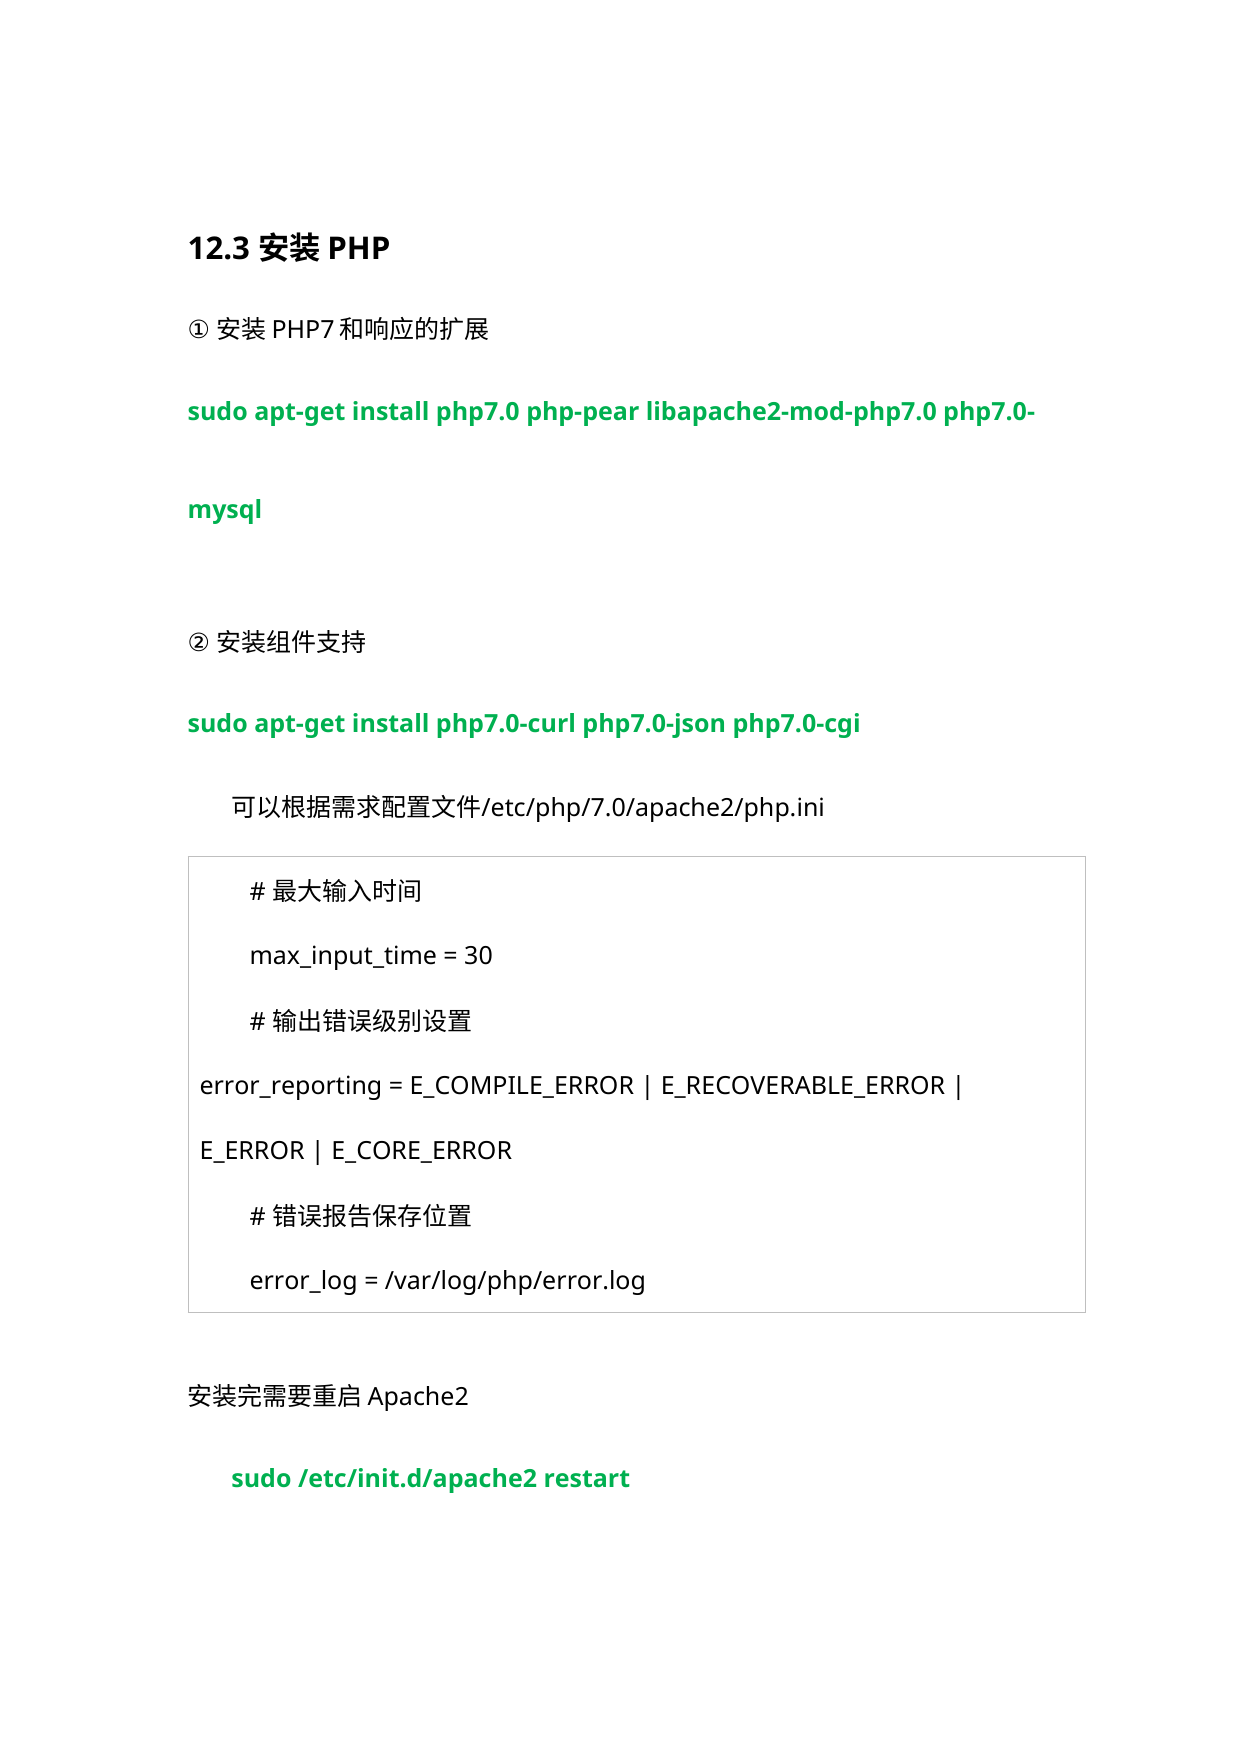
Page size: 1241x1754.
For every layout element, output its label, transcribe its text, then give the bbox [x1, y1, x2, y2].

text sudo /etc/init.d/apache2 restart [187, 1446, 1053, 1511]
subtitle 12.3 安装PHP [187, 213, 1053, 278]
text 安装完需要重启Apache2 [187, 1362, 1053, 1427]
text ① 安装PHP7和响应的扩展 [187, 296, 1053, 361]
text sudo apt-get install php7.0-curl php7.0-json php7.0-cgi [187, 691, 1053, 756]
text sudo apt-get install php7.0 php-pear libapache2-mod-php7.0 php7.0-mysql [187, 379, 1053, 541]
text 可以根据需求配置文件/etc/php/7.0/apache2/php.ini [187, 773, 1053, 838]
table_header # 最大输入时间 max_input_time = 30 # 输出错误级别设置 error_reporting = E_COMPILE_ERROR | E_RECOVERABLE_ERROR | E_ERROR | E_CORE_ERROR # 错误报告保存位置 error_log = /var/log/php/error.log [189, 857, 1085, 1312]
text ② 安装组件支持 [187, 608, 1053, 673]
